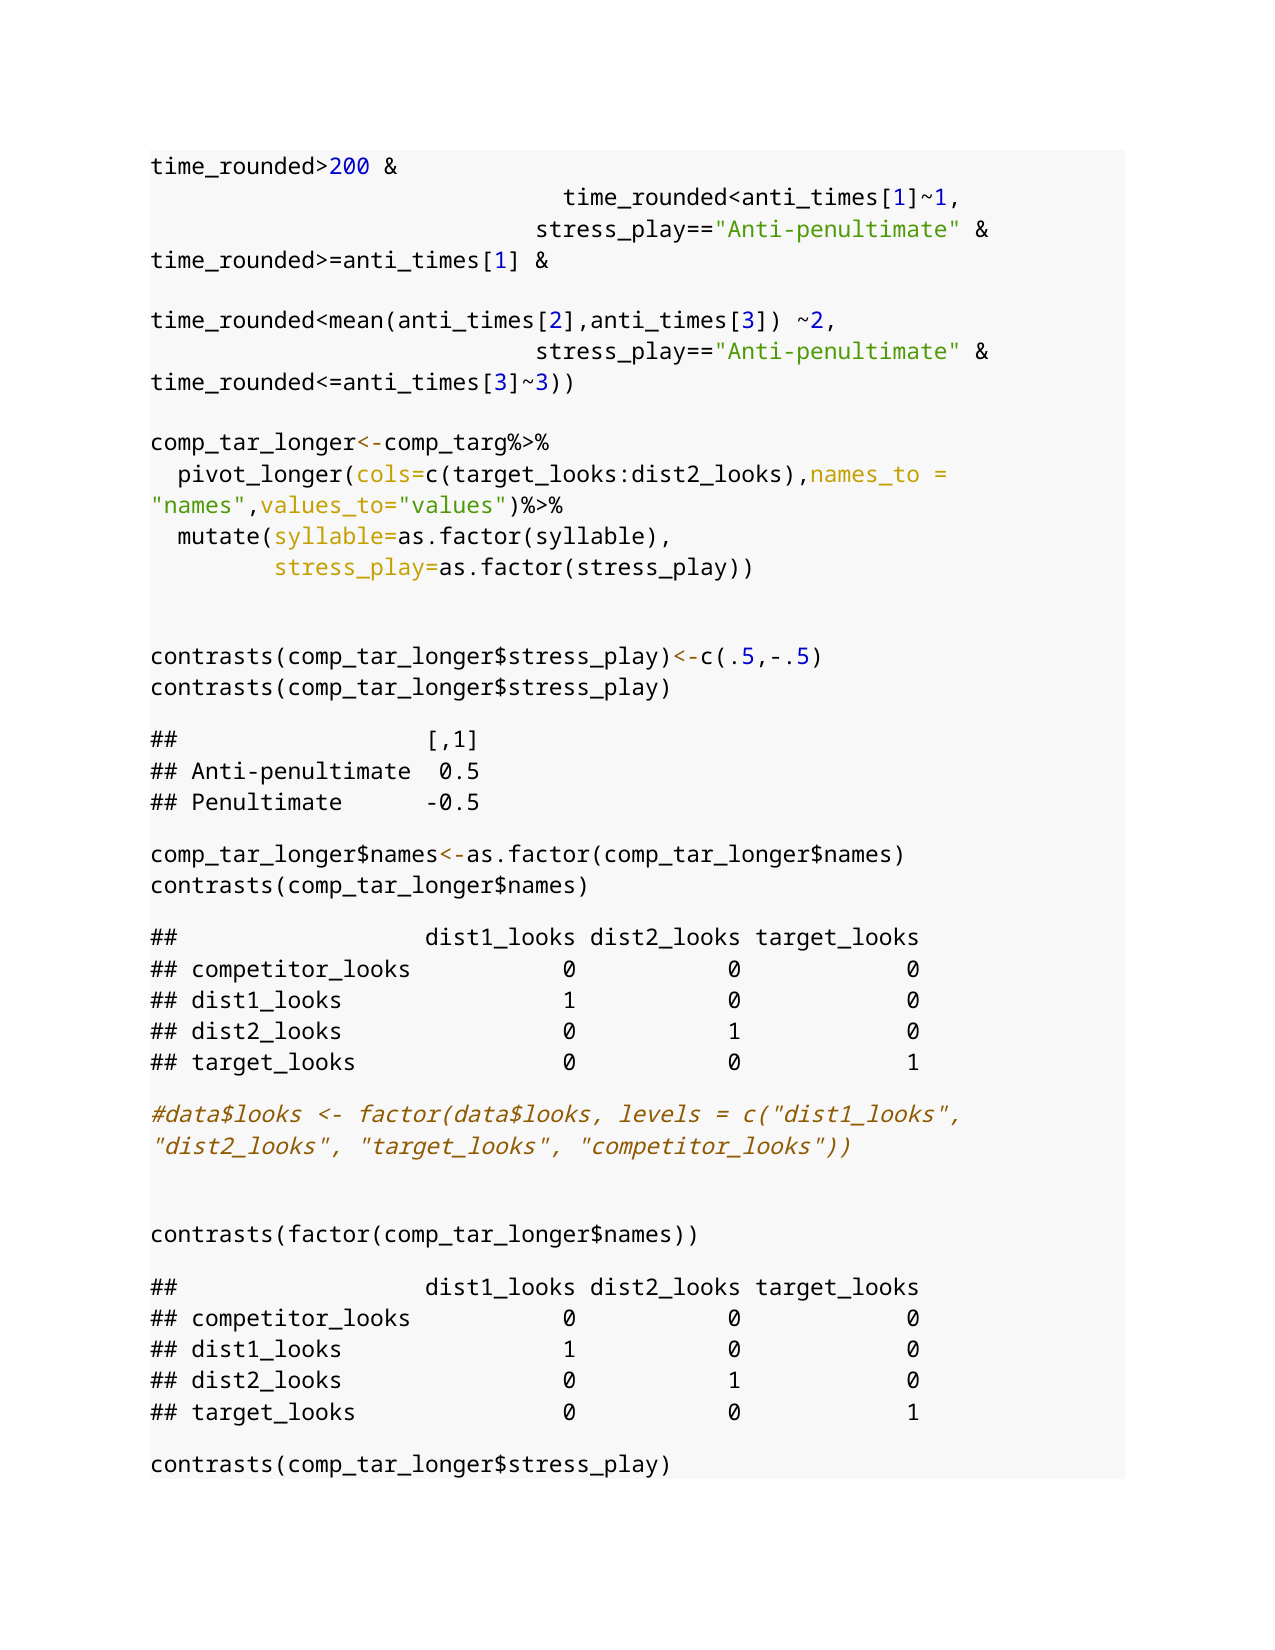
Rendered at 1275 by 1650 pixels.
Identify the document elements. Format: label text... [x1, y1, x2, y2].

text ## dist1_looks dist2_looks target_looks ## competitor_looks 0 0 0 ## dist1_looks 1 0 0 ## dist2_looks 0 1 0 ## target_looks 0 0 1 [150, 1270, 1125, 1427]
text comp_tar_longer$names<-as.factor(comp_tar_longer$names) contrasts(comp_tar_longer$names) [590, 838, 1125, 900]
text #data$looks <- factor(data$looks, levels = c("dist1_looks", "dist2_looks", "target_looks", "competitor_looks")) contrasts(factor(comp_tar_longer$names)) [150, 1098, 1125, 1249]
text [150, 150, 1125, 702]
text contrasts(comp_tar_longer$stress_play) [150, 1447, 1125, 1479]
text ## [,1] ## Anti-penultimate 0.5 ## Penultimate -0.5 [150, 723, 1125, 817]
text ## dist1_looks dist2_looks target_looks ## competitor_looks 0 0 0 ## dist1_looks 1 0 0 ## dist2_looks 0 1 0 ## target_looks 0 0 1 [150, 921, 1125, 1077]
